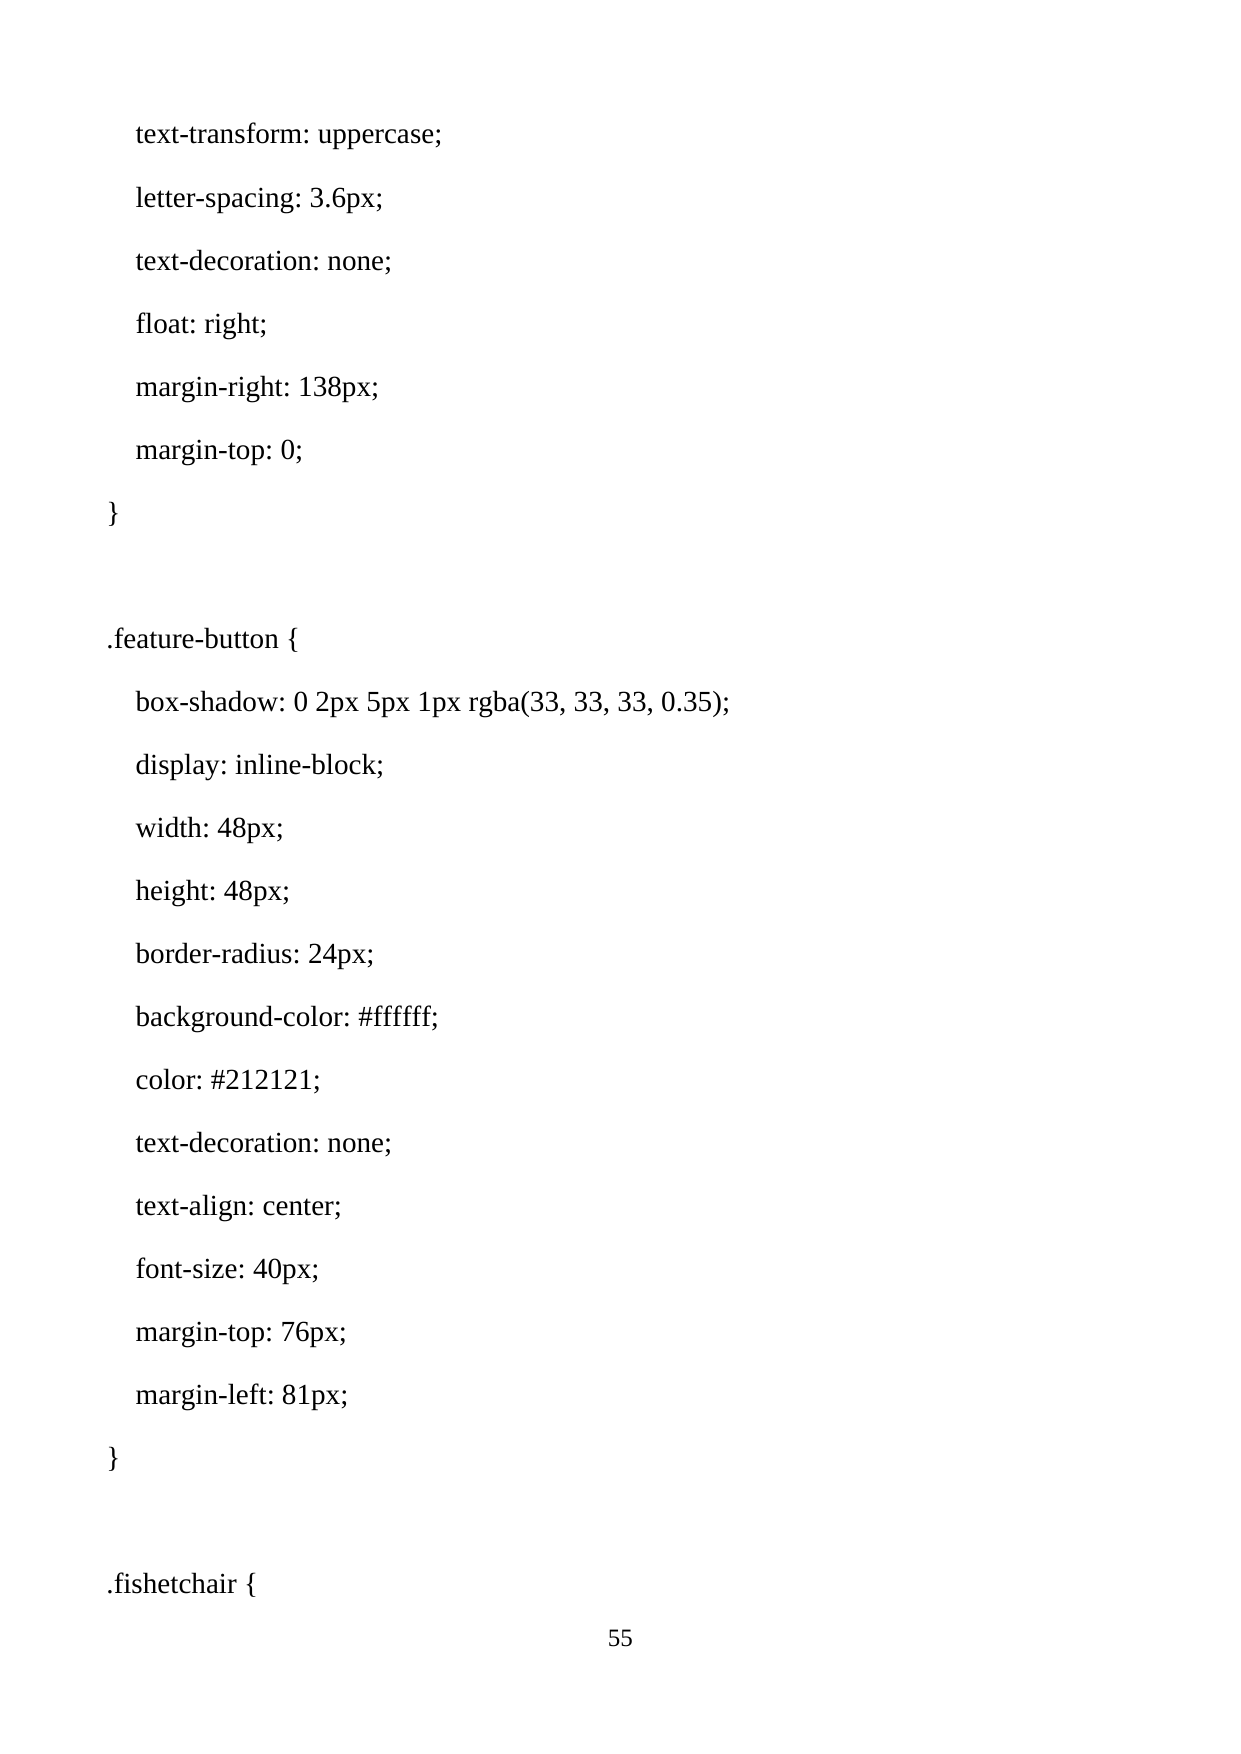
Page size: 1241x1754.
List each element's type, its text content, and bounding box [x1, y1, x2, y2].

text margin-top: 76px; [106, 1314, 1211, 1348]
text border-radius: 24px; [106, 936, 1211, 969]
text } [106, 1440, 1211, 1474]
text background-color: #ffffff; [106, 999, 1211, 1032]
text margin-right: 138px; [106, 369, 1211, 402]
text text-decoration: none; [106, 1125, 1211, 1158]
text color: #212121; [106, 1062, 1211, 1096]
text .feature-button { [106, 621, 1211, 654]
text font-size: 40px; [106, 1251, 1211, 1284]
text height: 48px; [106, 873, 1211, 906]
text text-decoration: none; [106, 243, 1211, 276]
text } [106, 495, 1211, 528]
text float: right; [106, 306, 1211, 339]
text text-align: center; [106, 1188, 1211, 1222]
text text-transform: uppercase; [106, 117, 1211, 150]
text .fishetchair { [106, 1566, 1211, 1600]
text display: inline-block; [106, 747, 1211, 780]
text width: 48px; [106, 810, 1211, 843]
text letter-spacing: 3.6px; [106, 180, 1211, 213]
text margin-left: 81px; [106, 1377, 1211, 1411]
text margin-top: 0; [106, 432, 1211, 465]
text box-shadow: 0 2px 5px 1px rgba(33, 33, 33, 0.35); [106, 684, 1211, 717]
